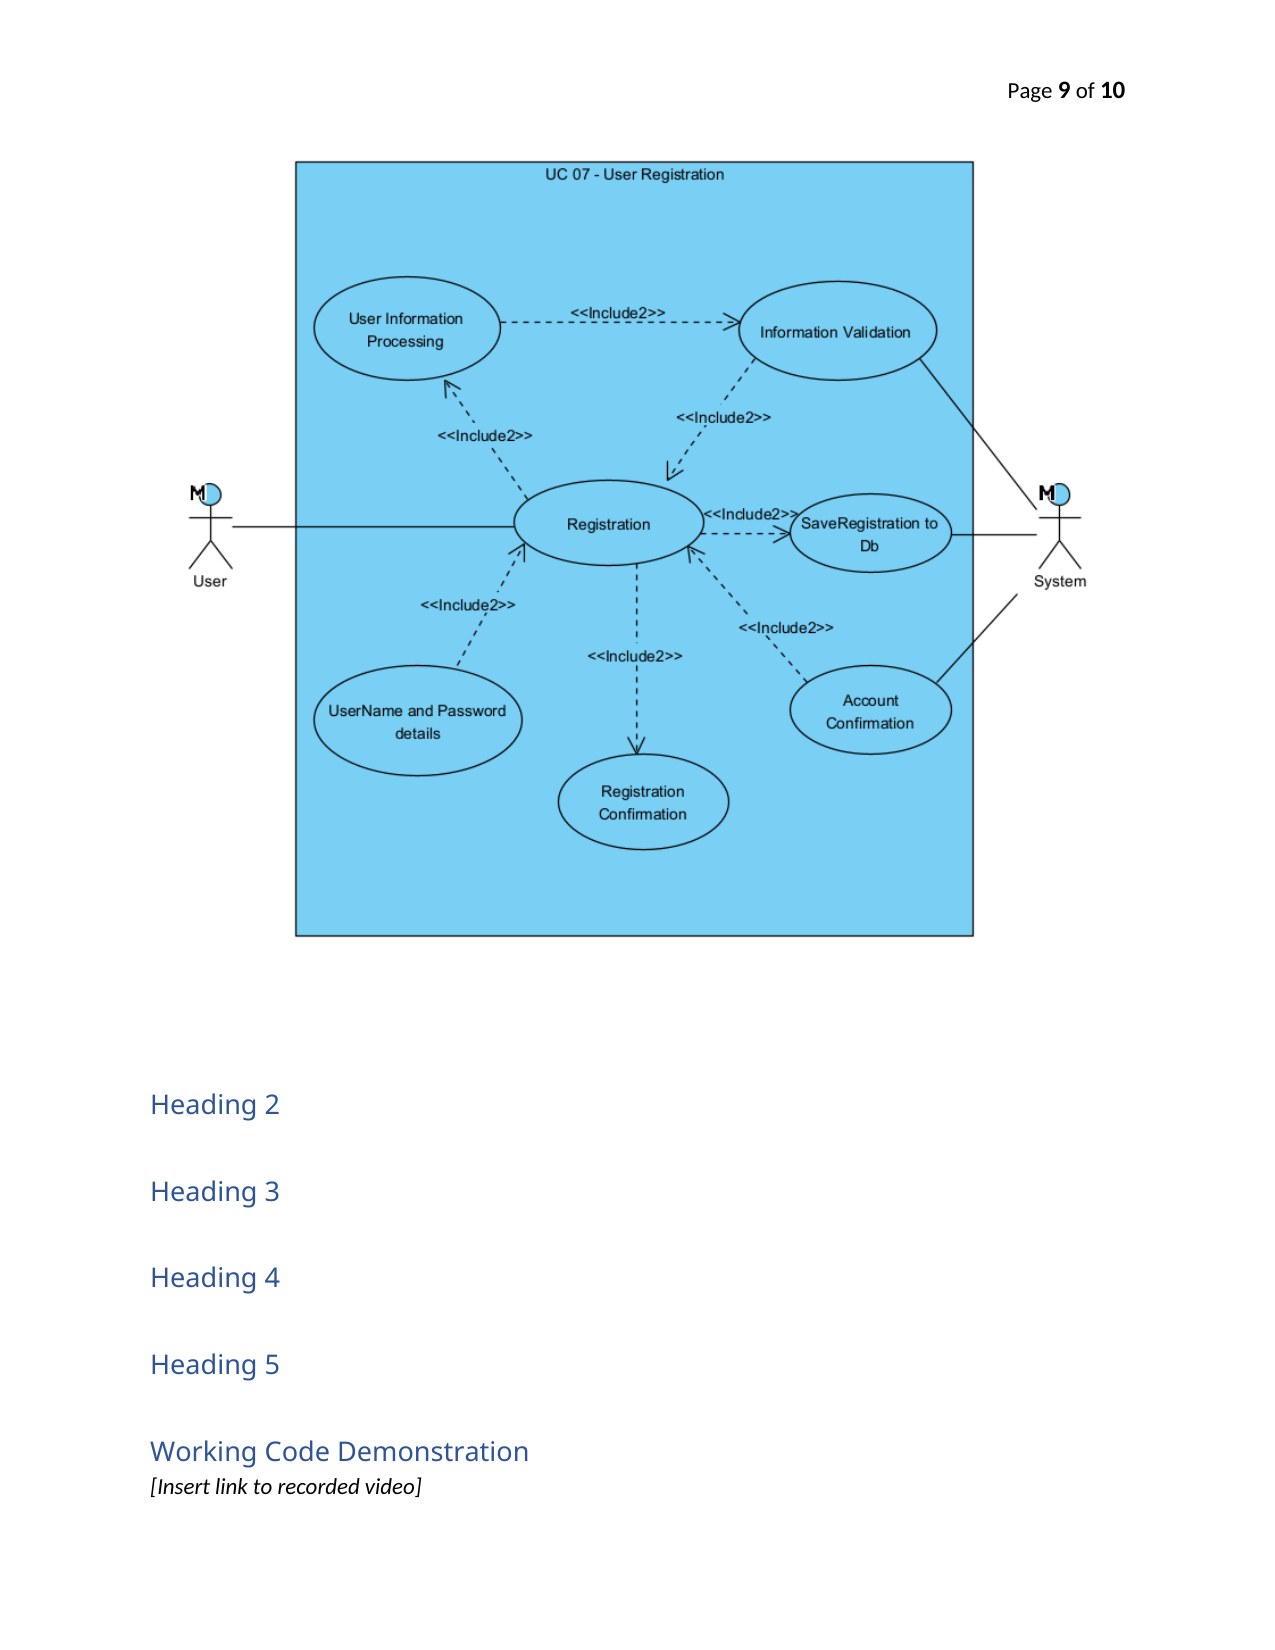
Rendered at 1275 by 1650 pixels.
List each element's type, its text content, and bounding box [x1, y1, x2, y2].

text [Insert link to recorded video] [150, 1472, 1125, 1500]
subtitle Heading 5 [150, 1346, 1125, 1382]
subtitle Heading 3 [150, 1172, 1125, 1209]
picture [150, 150, 1125, 973]
subtitle Working Code Demonstration [150, 1432, 1125, 1469]
subtitle Heading 4 [150, 1259, 1125, 1296]
subtitle Heading 2 [150, 1086, 1125, 1122]
